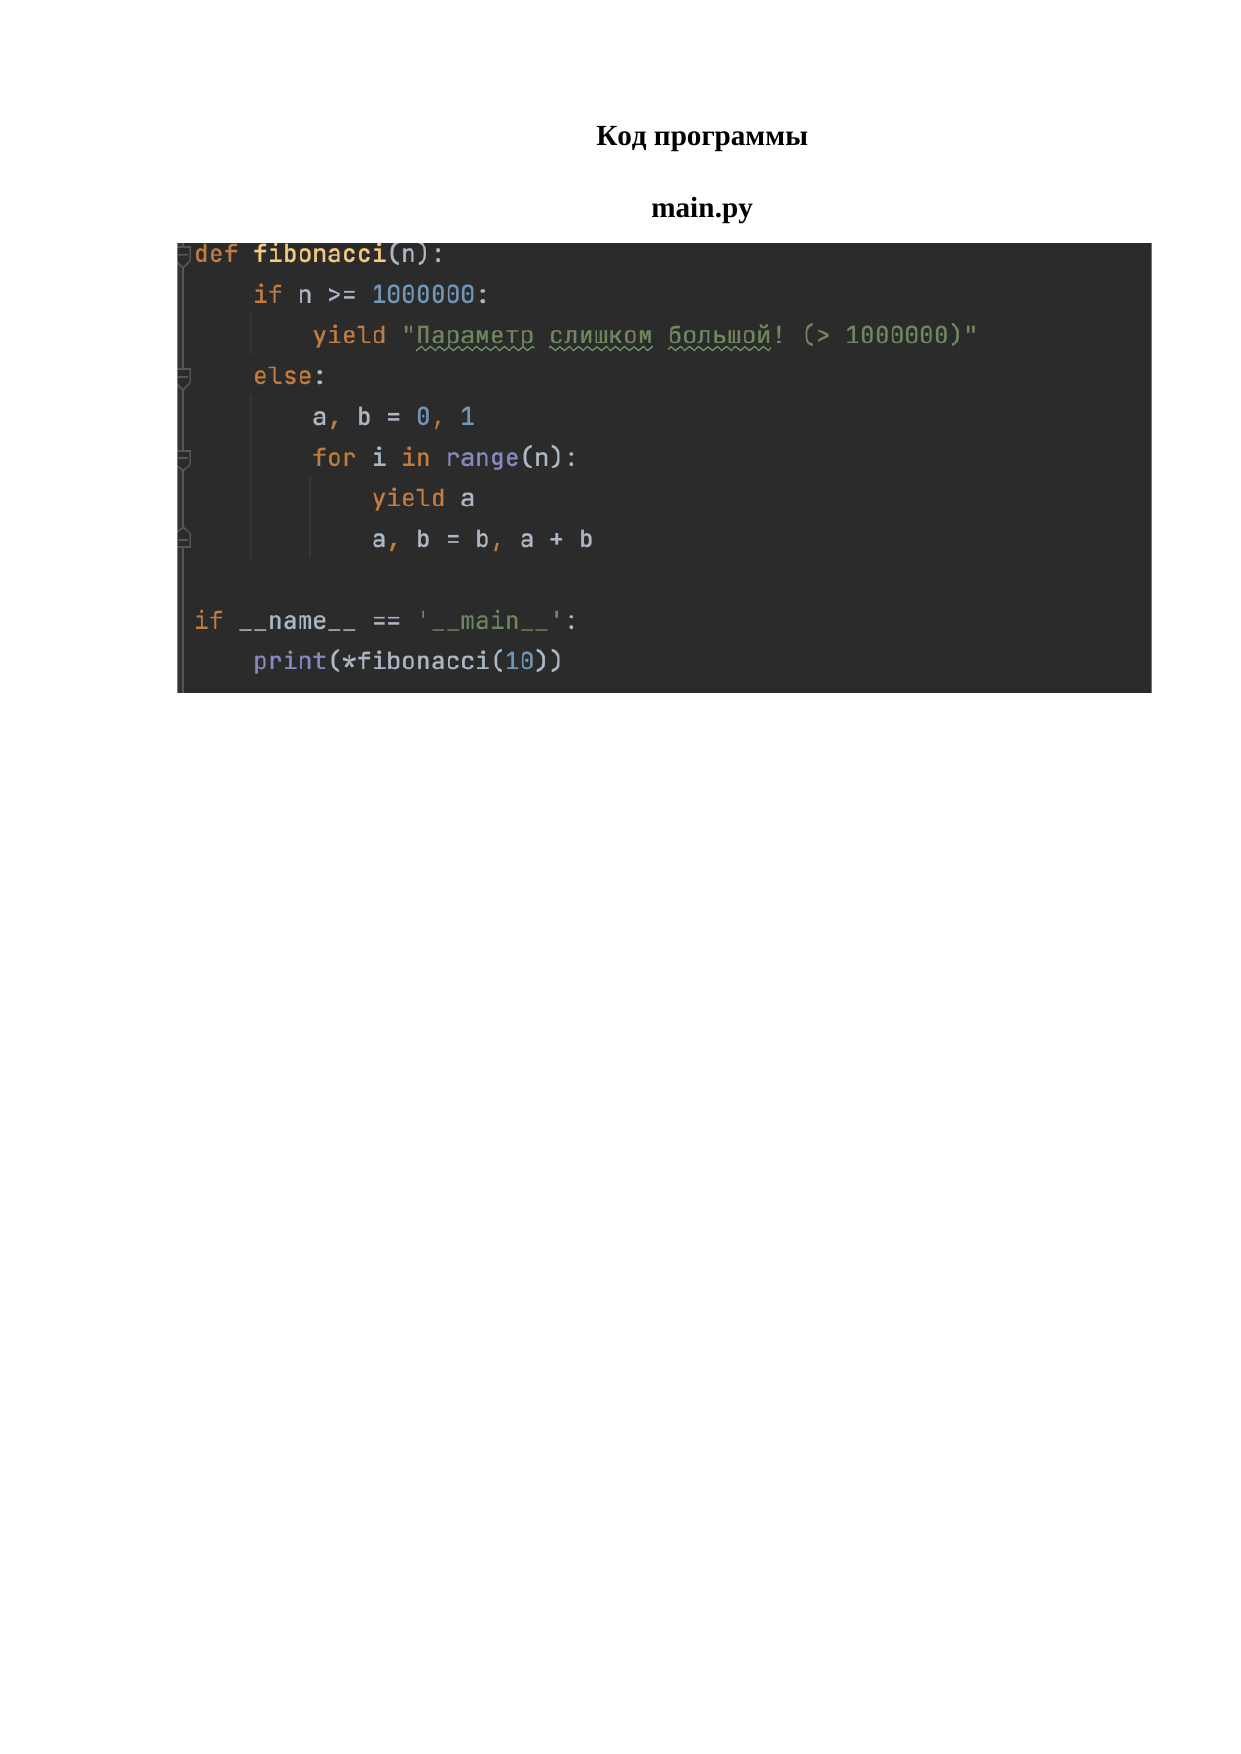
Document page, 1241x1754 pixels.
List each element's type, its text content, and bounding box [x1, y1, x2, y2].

picture [177, 243, 1152, 693]
list Код программы [252, 118, 1152, 152]
list main.py [252, 190, 1152, 224]
